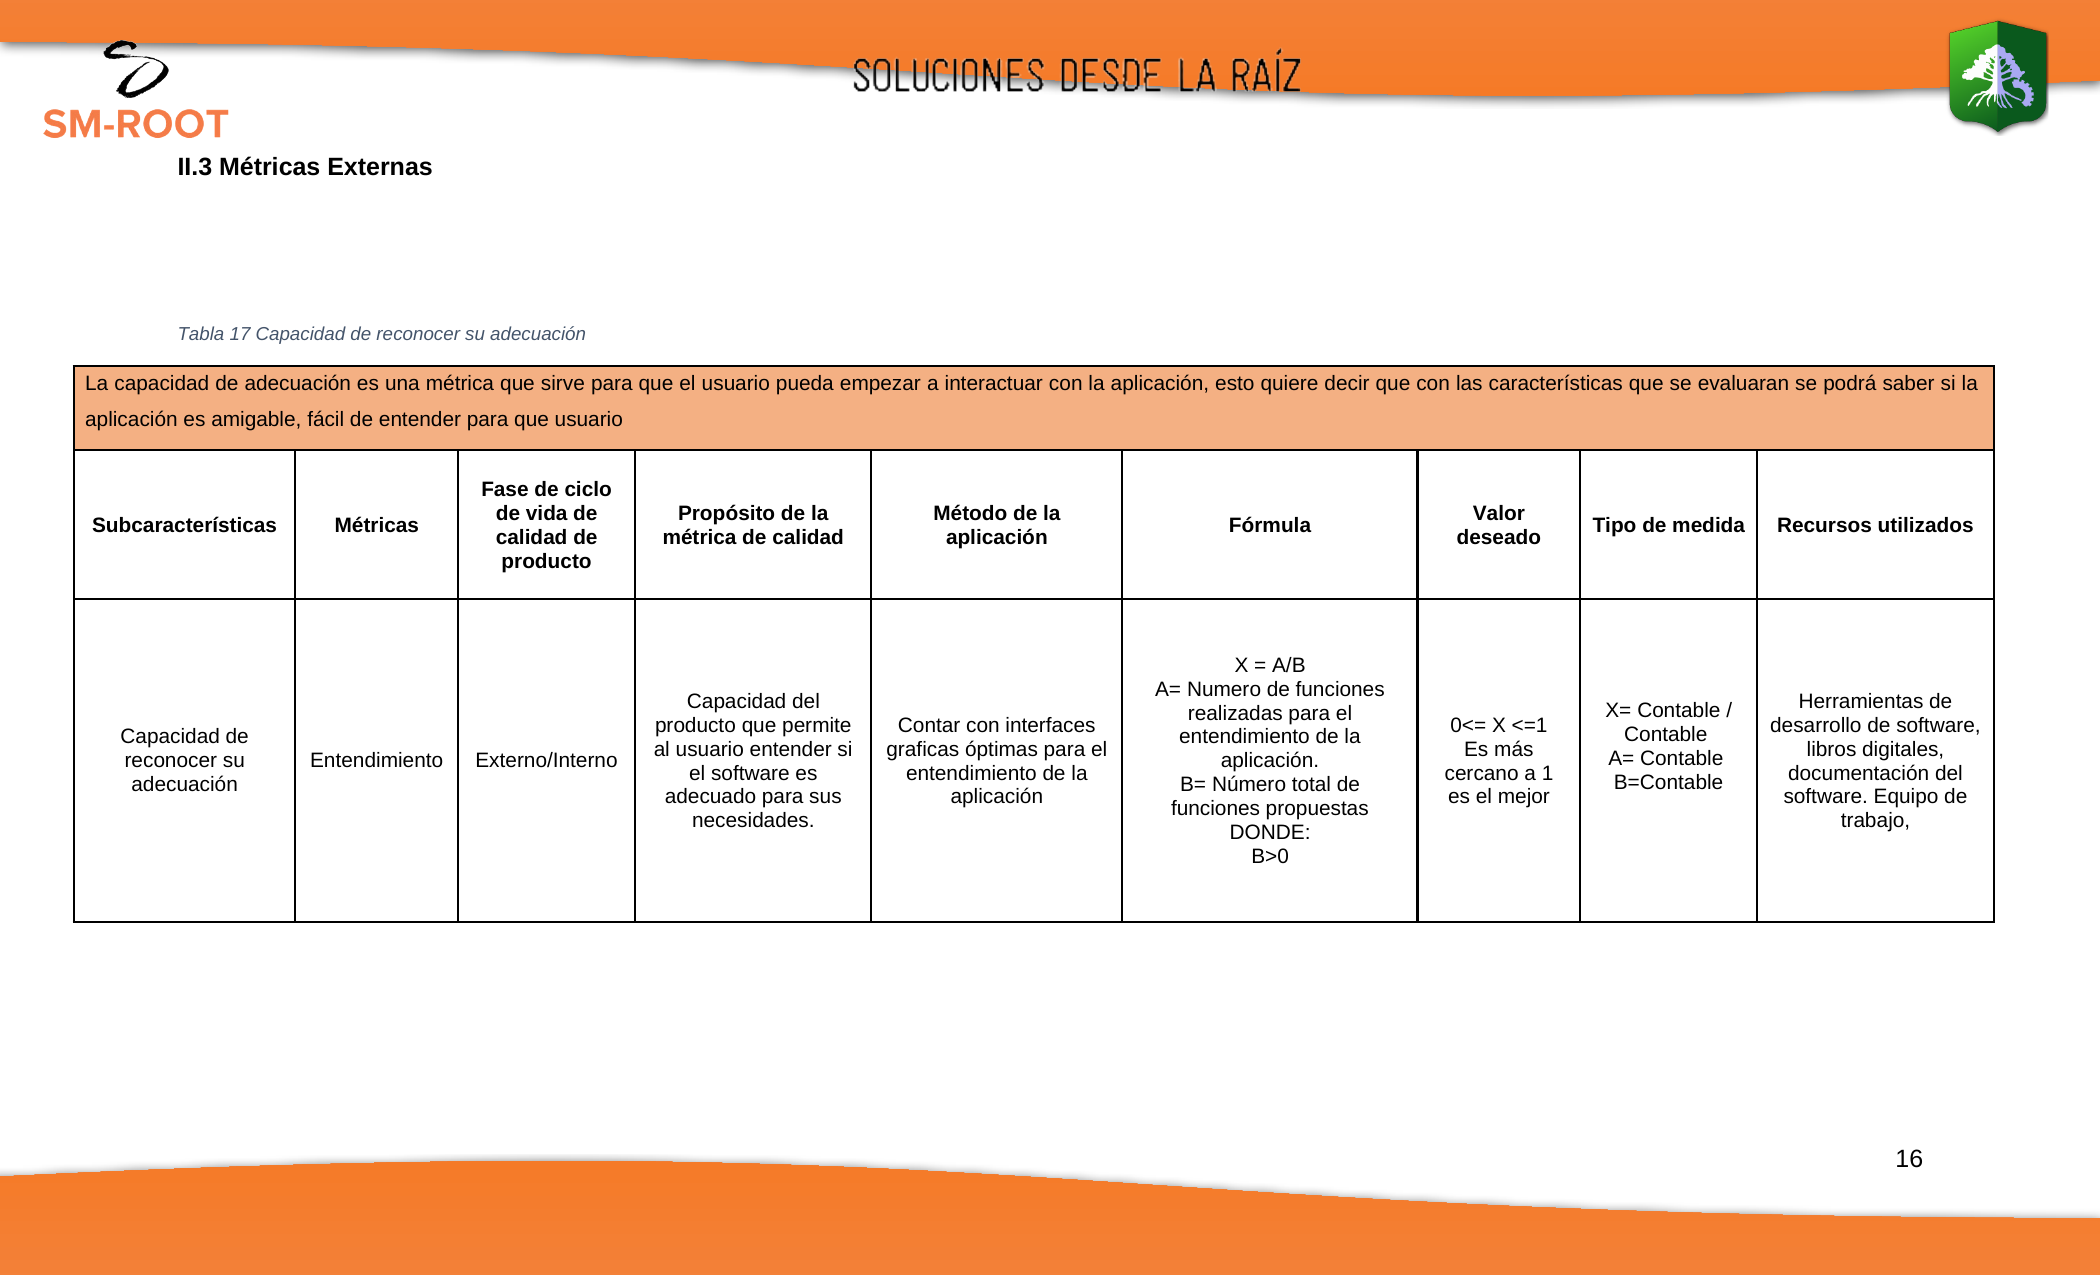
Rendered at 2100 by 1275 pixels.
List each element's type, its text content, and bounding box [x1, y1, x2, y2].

table_cell Métricas [296, 451, 457, 598]
table_cell 0<= X <=1 Es más cercano a 1 es el mejor [1419, 600, 1579, 921]
table_cell Valor deseado [1419, 451, 1579, 598]
subtitle II.3 Métricas Externas [177, 152, 1923, 181]
table_cell Propósito de la métrica de calidad [636, 451, 870, 598]
table_cell X = A/B A= Numero de funciones realizadas para el entendimiento de la aplicación. B= Número total de funciones propuestas DONDE: B>0 [1123, 600, 1416, 921]
table_cell Método de la aplicación [872, 451, 1121, 598]
table_cell Entendimiento [296, 600, 457, 921]
table_cell Fórmula [1123, 451, 1416, 598]
table_cell Externo/Interno [459, 600, 634, 921]
table_cell Tipo de medida [1581, 451, 1756, 598]
table_cell Contar con interfaces graficas óptimas para el entendimiento de la aplicación [872, 600, 1121, 921]
table_cell Subcaracterísticas [75, 451, 294, 598]
table_cell Capacidad de reconocer su adecuación [75, 600, 294, 921]
table_header La capacidad de adecuación es una métrica que sirve para que el usuario pueda empezar a interactuar con la aplicación, esto quiere decir que con las características que se evaluaran se podrá saber si la aplicación es amigable, fácil de entender para que usuario [75, 367, 1993, 449]
table_cell Herramientas de desarrollo de software, libros digitales, documentación del software. Equipo de trabajo, [1758, 600, 1993, 921]
table_cell X= Contable / Contable A= Contable B=Contable [1581, 600, 1756, 921]
picture [41, 38, 230, 147]
table_cell Capacidad del producto que permite al usuario entender si el software es adecuado para sus necesidades. [636, 600, 870, 921]
picture [1945, 17, 2049, 136]
table_cell Fase de ciclo de vida de calidad de producto [459, 451, 634, 598]
table_cell Recursos utilizados [1758, 451, 1993, 598]
text Tabla 17 Capacidad de reconocer su adecuación [177, 323, 1923, 344]
